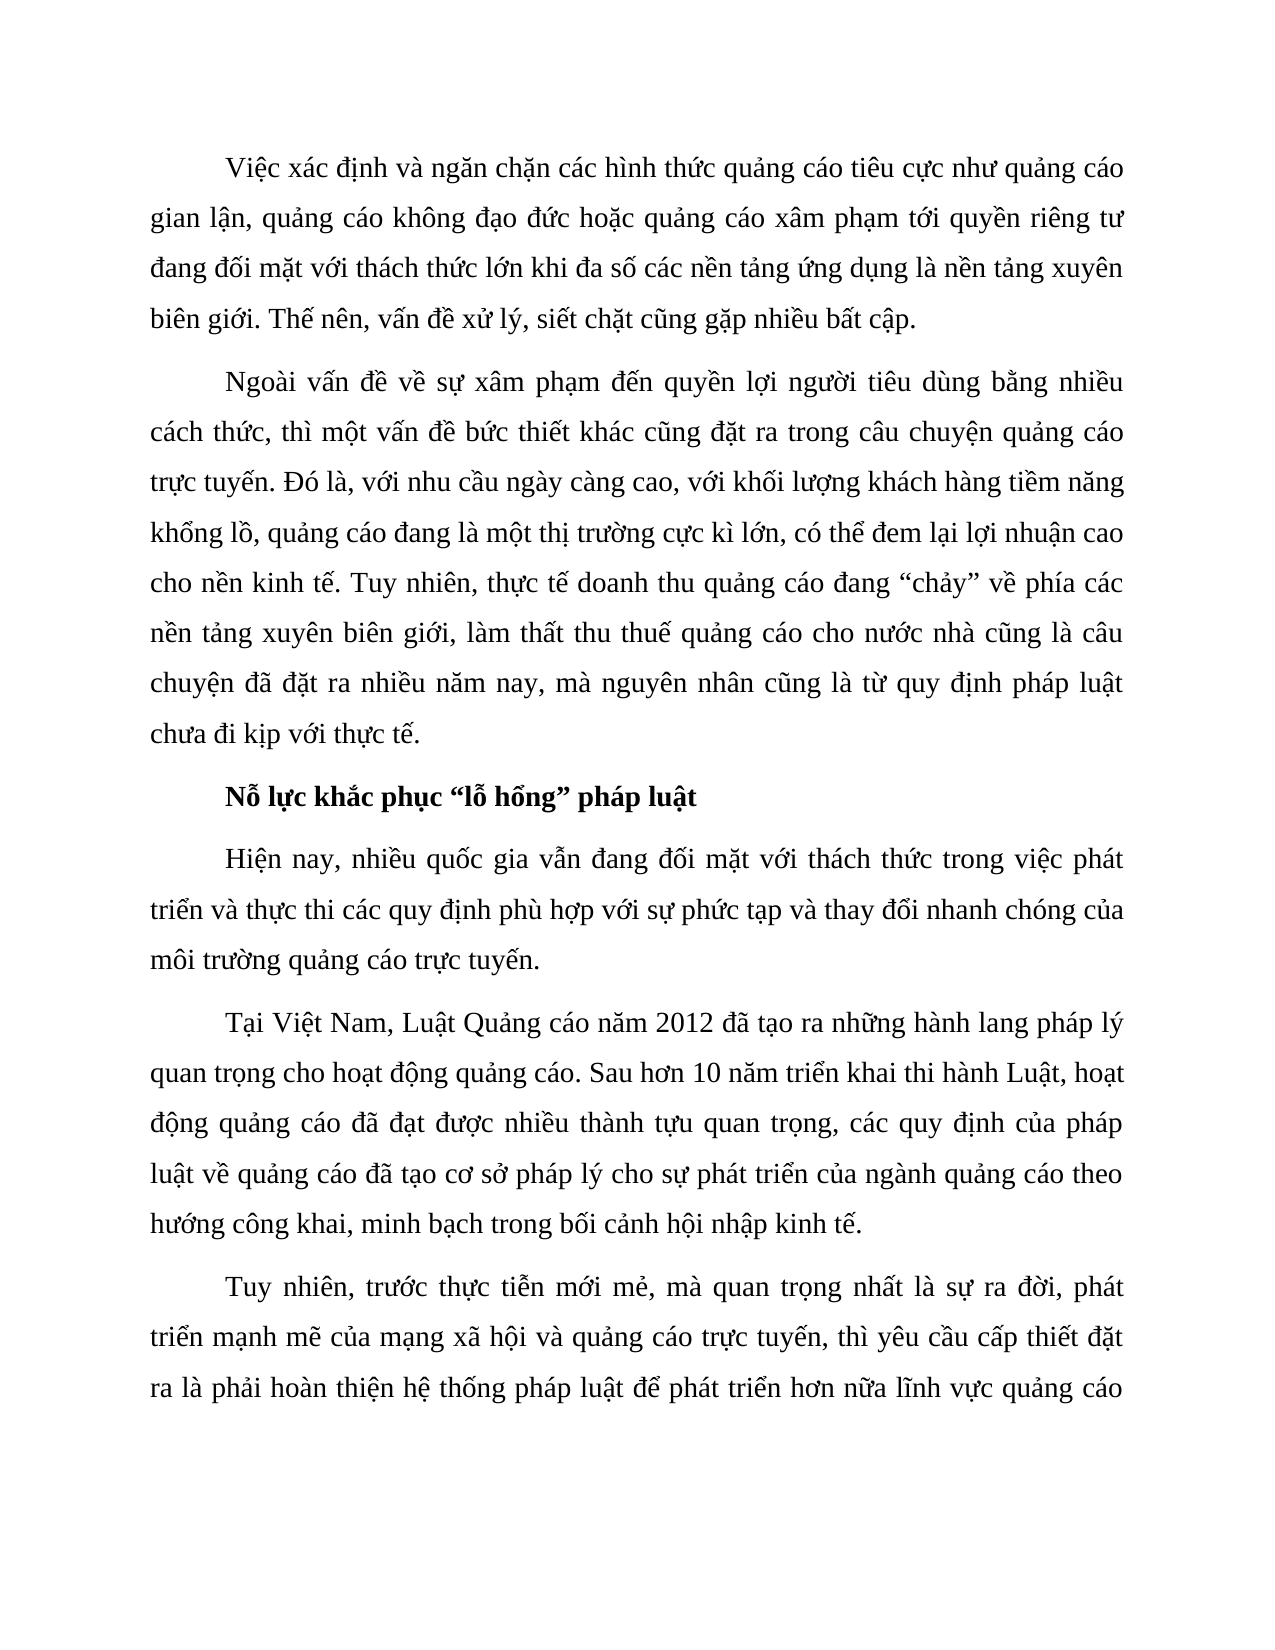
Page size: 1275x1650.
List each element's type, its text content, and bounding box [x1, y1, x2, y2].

text Nỗ lực khắc phục “lỗ hổng” pháp luật [150, 779, 1125, 812]
text Ngoài vấn đề về sự xâm phạm đến quyền lợi người tiêu dùng bằng nhiều cách thức, thì một vấn đề bức thiết khác cũng đặt ra trong câu chuyện quảng cáo trực tuyến. Đó là, với nhu cầu ngày càng cao, với khối lượng khách hàng tiềm năng khổng lồ, quảng cáo đang là một thị trường cực kì lớn, có thể đem lại lợi nhuận cao cho nền kinh tế. Tuy nhiên, thực tế doanh thu quảng cáo đang “chảy” về phía các nền tảng xuyên biên giới, làm thất thu thuế quảng cáo cho nước nhà cũng là câu chuyện đã đặt ra nhiều năm nay, mà nguyên nhân cũng là từ quy định pháp luật chưa đi kịp với thực tế. [150, 364, 1125, 749]
text Hiện nay, nhiều quốc gia vẫn đang đối mặt với thách thức trong việc phát triển và thực thi các quy định phù hợp với sự phức tạp và thay đổi nhanh chóng của môi trường quảng cáo trực tuyến. [150, 842, 1125, 976]
text Việc xác định và ngăn chặn các hình thức quảng cáo tiêu cực như quảng cáo gian lận, quảng cáo không đạo đức hoặc quảng cáo xâm phạm tới quyền riêng tư đang đối mặt với thách thức lớn khi đa số các nền tảng ứng dụng là nền tảng xuyên biên giới. Thế nên, vấn đề xử lý, siết chặt cũng gặp nhiều bất cập. [150, 150, 1125, 334]
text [150, 1269, 1125, 1403]
text Tại Việt Nam, Luật Quảng cáo năm 2012 đã tạo ra những hành lang pháp lý quan trọng cho hoạt động quảng cáo. Sau hơn 10 năm triển khai thi hành Luật, hoạt động quảng cáo đã đạt được nhiều thành tựu quan trọng, các quy định của pháp luật về quảng cáo đã tạo cơ sở pháp lý cho sự phát triển của ngành quảng cáo theo hướng công khai, minh bạch trong bối cảnh hội nhập kinh tế. [150, 1005, 1125, 1240]
